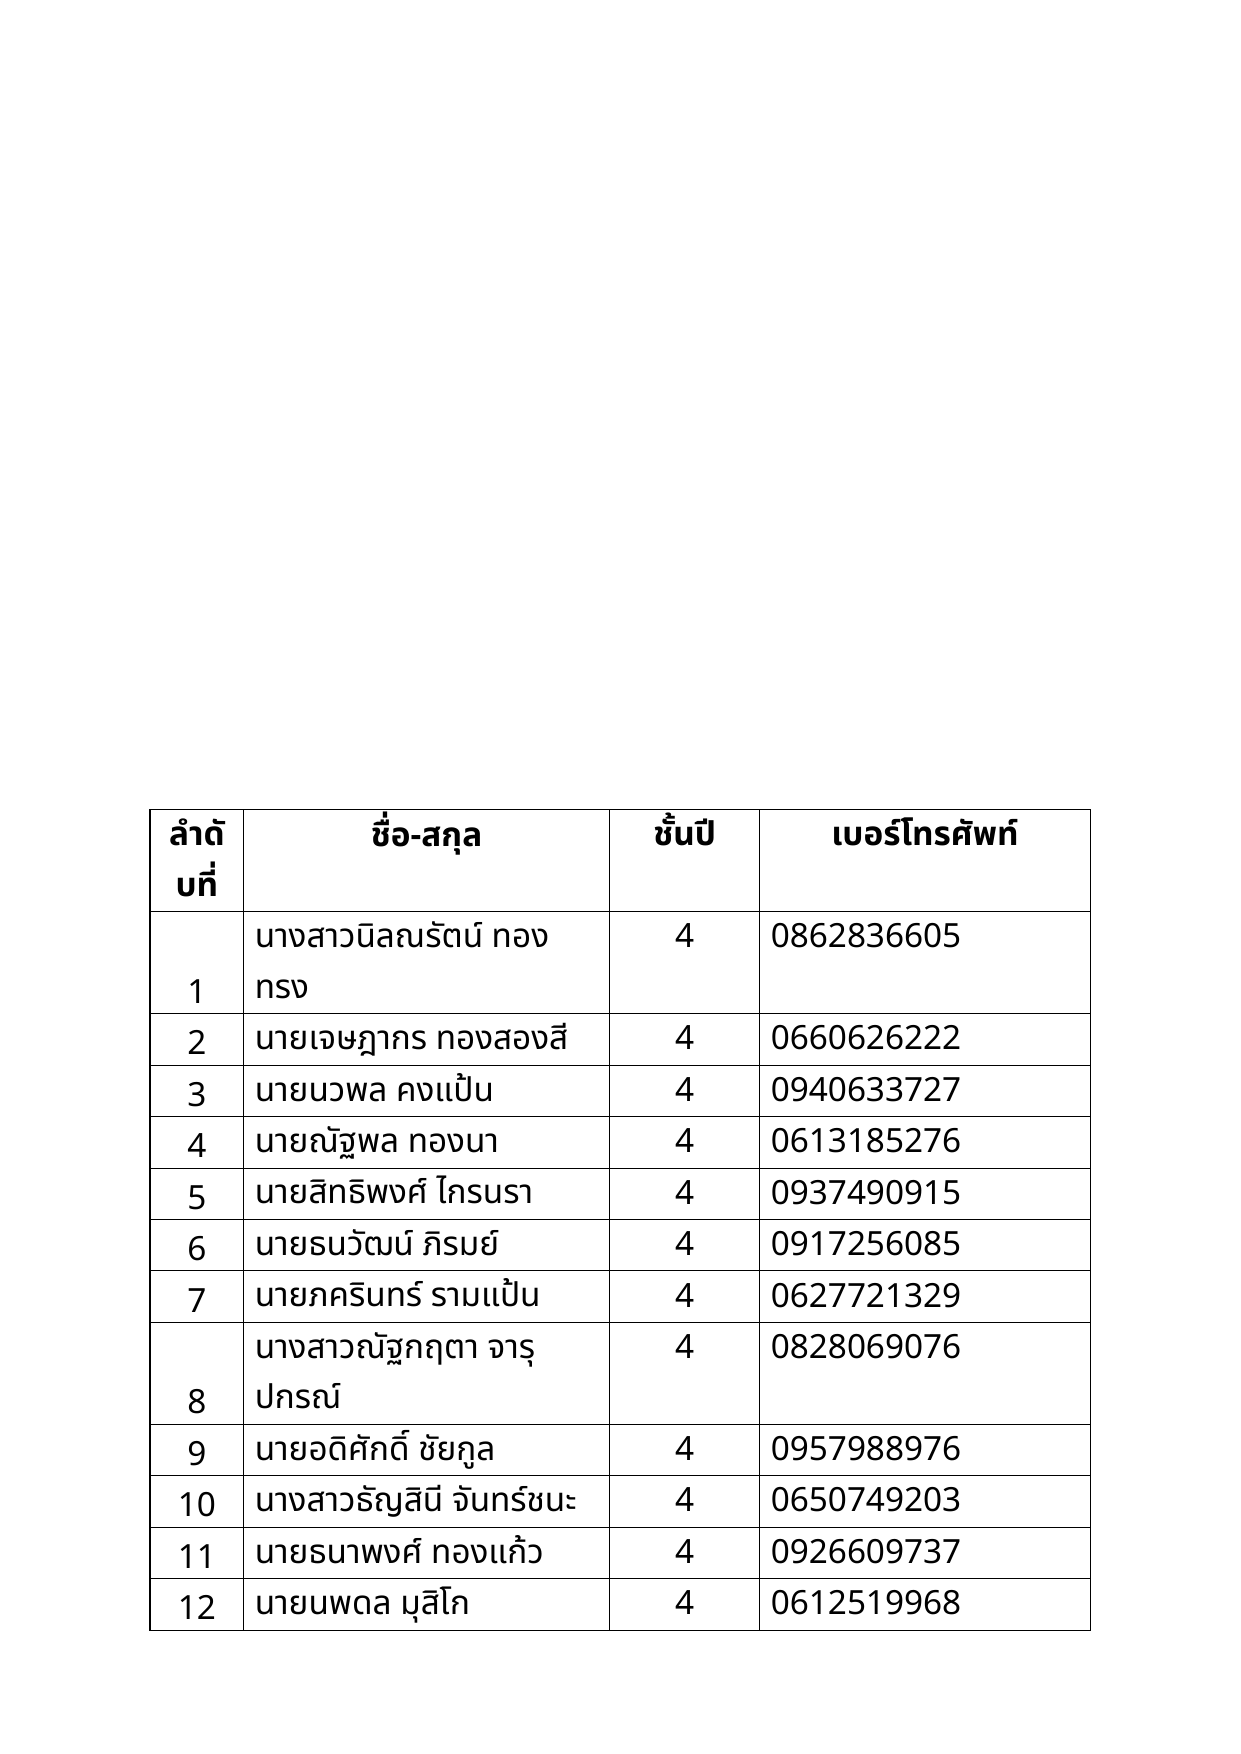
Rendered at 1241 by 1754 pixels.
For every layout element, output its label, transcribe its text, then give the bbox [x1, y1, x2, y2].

table_cell 11 [151, 1528, 243, 1578]
table_header ลำดับที่ [151, 810, 243, 911]
table_cell นายอดิศักดิ์ ชัยกูล [244, 1425, 609, 1475]
table_cell 5 [151, 1169, 243, 1219]
table_cell นายธนาพงศ์ ทองแก้ว [244, 1528, 609, 1578]
table_cell นายเจษฎากร ทองสองสี [244, 1014, 609, 1064]
table_cell 12 [151, 1579, 243, 1629]
table_header เบอร์โทรศัพท์ [760, 810, 1090, 911]
table_cell 7 [151, 1271, 243, 1322]
table_cell 6 [151, 1220, 243, 1270]
table_cell 0660626222 [760, 1014, 1090, 1064]
table_cell 4 [610, 1066, 759, 1116]
table_cell นายนพดล มุสิโก [244, 1579, 609, 1629]
table_cell 0926609737 [760, 1528, 1090, 1578]
table_cell 4 [610, 1117, 759, 1167]
table_cell 9 [151, 1425, 243, 1475]
table_cell 4 [610, 1323, 759, 1424]
table_cell 10 [151, 1476, 243, 1527]
table_cell นายนวพล คงแป้น [244, 1066, 609, 1116]
table_cell นายณัฐพล ทองนา [244, 1117, 609, 1167]
table_cell นางสาวธัญสินี จันทร์ชนะ [244, 1476, 609, 1527]
table_cell 0828069076​ [760, 1323, 1090, 1424]
table_cell นายธนวัฒน์ ภิรมย์ [244, 1220, 609, 1270]
table_cell นางสาวณัฐกฤตา จารุปกรณ์ [244, 1323, 609, 1424]
table_cell 4 [610, 1014, 759, 1064]
table_cell 0957988976 [760, 1425, 1090, 1475]
table_cell 0937490915 [760, 1169, 1090, 1219]
table_cell 0613185276​ [760, 1117, 1090, 1167]
table_cell 4 [610, 1579, 759, 1629]
table_cell 0627721329 [760, 1271, 1090, 1322]
table_header ชั้นปี [610, 810, 759, 911]
table_cell 4 [610, 1425, 759, 1475]
table_cell 0940633727​ [760, 1066, 1090, 1116]
table_cell 4 [610, 1528, 759, 1578]
table_cell 0917256085 [760, 1220, 1090, 1270]
table_header ชื่อ-สกุล [244, 810, 609, 911]
table_cell 2 [151, 1014, 243, 1064]
table_cell 3 [151, 1066, 243, 1116]
table_cell 0650749203 [760, 1476, 1090, 1527]
table_cell 4 [610, 1169, 759, 1219]
table_cell นางสาวนิลณรัตน์ ทองทรง [244, 912, 609, 1013]
table_cell 0862836605 [760, 912, 1090, 1013]
table_cell 4 [610, 1476, 759, 1527]
table_cell 4 [151, 1117, 243, 1167]
table_cell นายสิทธิพงศ์ ไกรนรา [244, 1169, 609, 1219]
table_cell 1 [151, 912, 243, 1013]
table_cell 4 [610, 1271, 759, 1322]
table_cell 4 [610, 1220, 759, 1270]
table_cell 0612519968 [760, 1579, 1090, 1629]
table_cell นายภครินทร์ รามแป้น [244, 1271, 609, 1322]
table_cell 4 [610, 912, 759, 1013]
table_cell 8 [151, 1323, 243, 1424]
